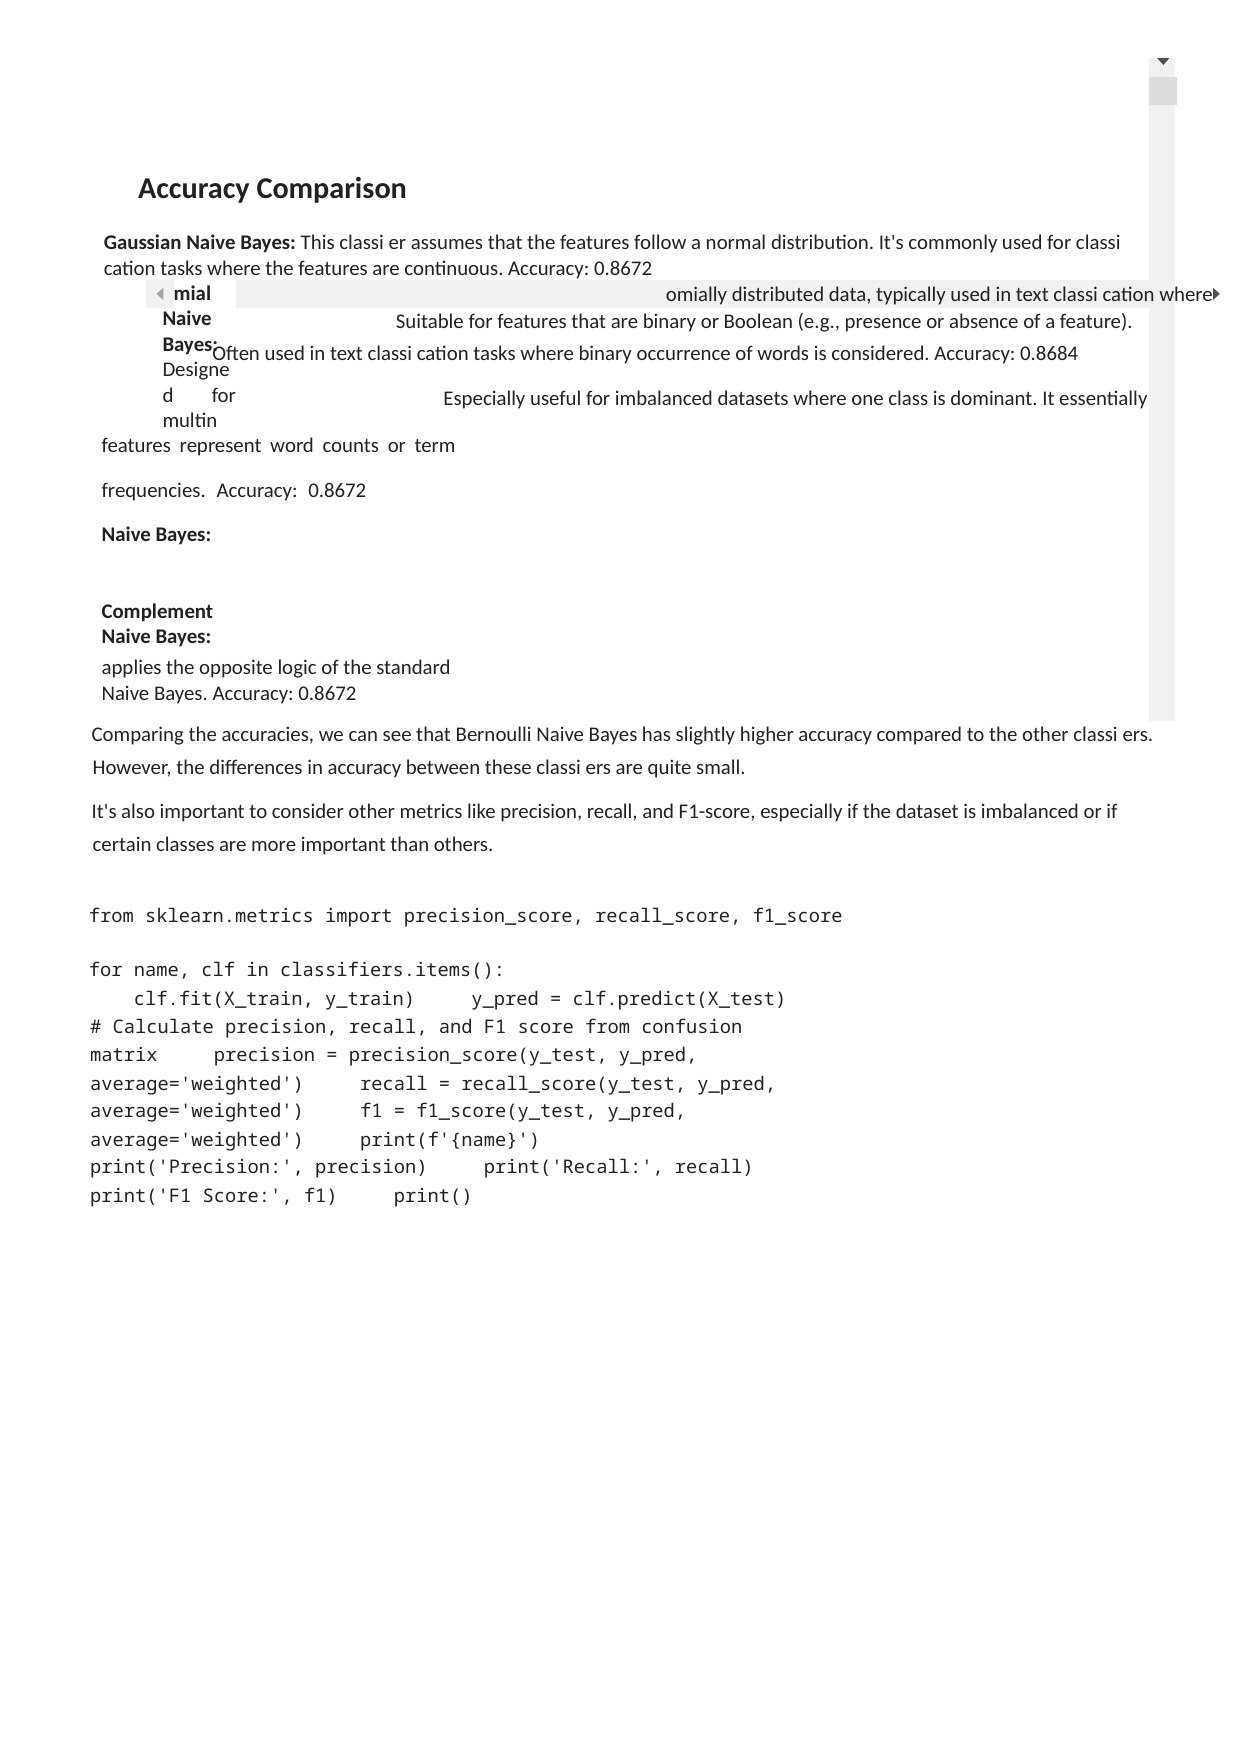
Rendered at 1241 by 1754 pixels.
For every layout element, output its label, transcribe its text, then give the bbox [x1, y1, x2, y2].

table_cell omial Naive Bayes: Designed for multin [172, 280, 236, 433]
table_cell features represent word counts or term frequencies. Accuracy: 0.8672 Bernoulli Naive Bayes: Complement Naive Bayes: applies the opposite logic of the standard Naive Bayes. Accuracy: 0.8672 [172, 433, 236, 721]
table_cell Suitable for features that are binary or Boolean (e.g., presence or absence of a feature). Often used in text classi cation tasks where binary occurrence of words is considered. Accuracy: 0.8684 Especially useful for imbalanced datasets where one class is dominant. It essentially [236, 308, 1149, 721]
text It's also important to consider other metrics like precision, recall, and F1-score, especially if the dataset is imbalanced or if certain classes are more important than others. [91, 798, 1164, 857]
table_cell Accuracy Comparison Gaussian Naive Bayes: This classi er assumes that the features follow a normal distribution. It's commonly used for classi cation tasks where the features are continuous. Accuracy: 0.8672 [146, 58, 1149, 280]
table_header [1149, 105, 1175, 721]
table_header  Multin [82, 58, 146, 721]
table_cell [146, 308, 172, 721]
text clf.fit(X_train, y_train) y_pred = clf.predict(X_test) # Calculate precision, recall, and F1 score from confusion matrix precision = precision_score(y_test, y_pred, average='weighted') recall = recall_score(y_test, y_pred, average='weighted') f1 = f1_score(y_test, y_pred, average='weighted') print(f'{name}') print('Precision:', precision) print('Recall:', recall) print('F1 Score:', f1) print() [89, 986, 796, 1207]
text for name, clf in classifiers.items(): [89, 957, 991, 982]
text from sklearn.metrics import precision_score, recall_score, f1_score [89, 902, 991, 928]
table_header [1149, 58, 1175, 77]
text Comparing the accuracies, we can see that Bernoulli Naive Bayes has slightly higher accuracy compared to the other classi ers. However, the differences in accuracy between these classi ers are quite small. [91, 721, 1164, 779]
